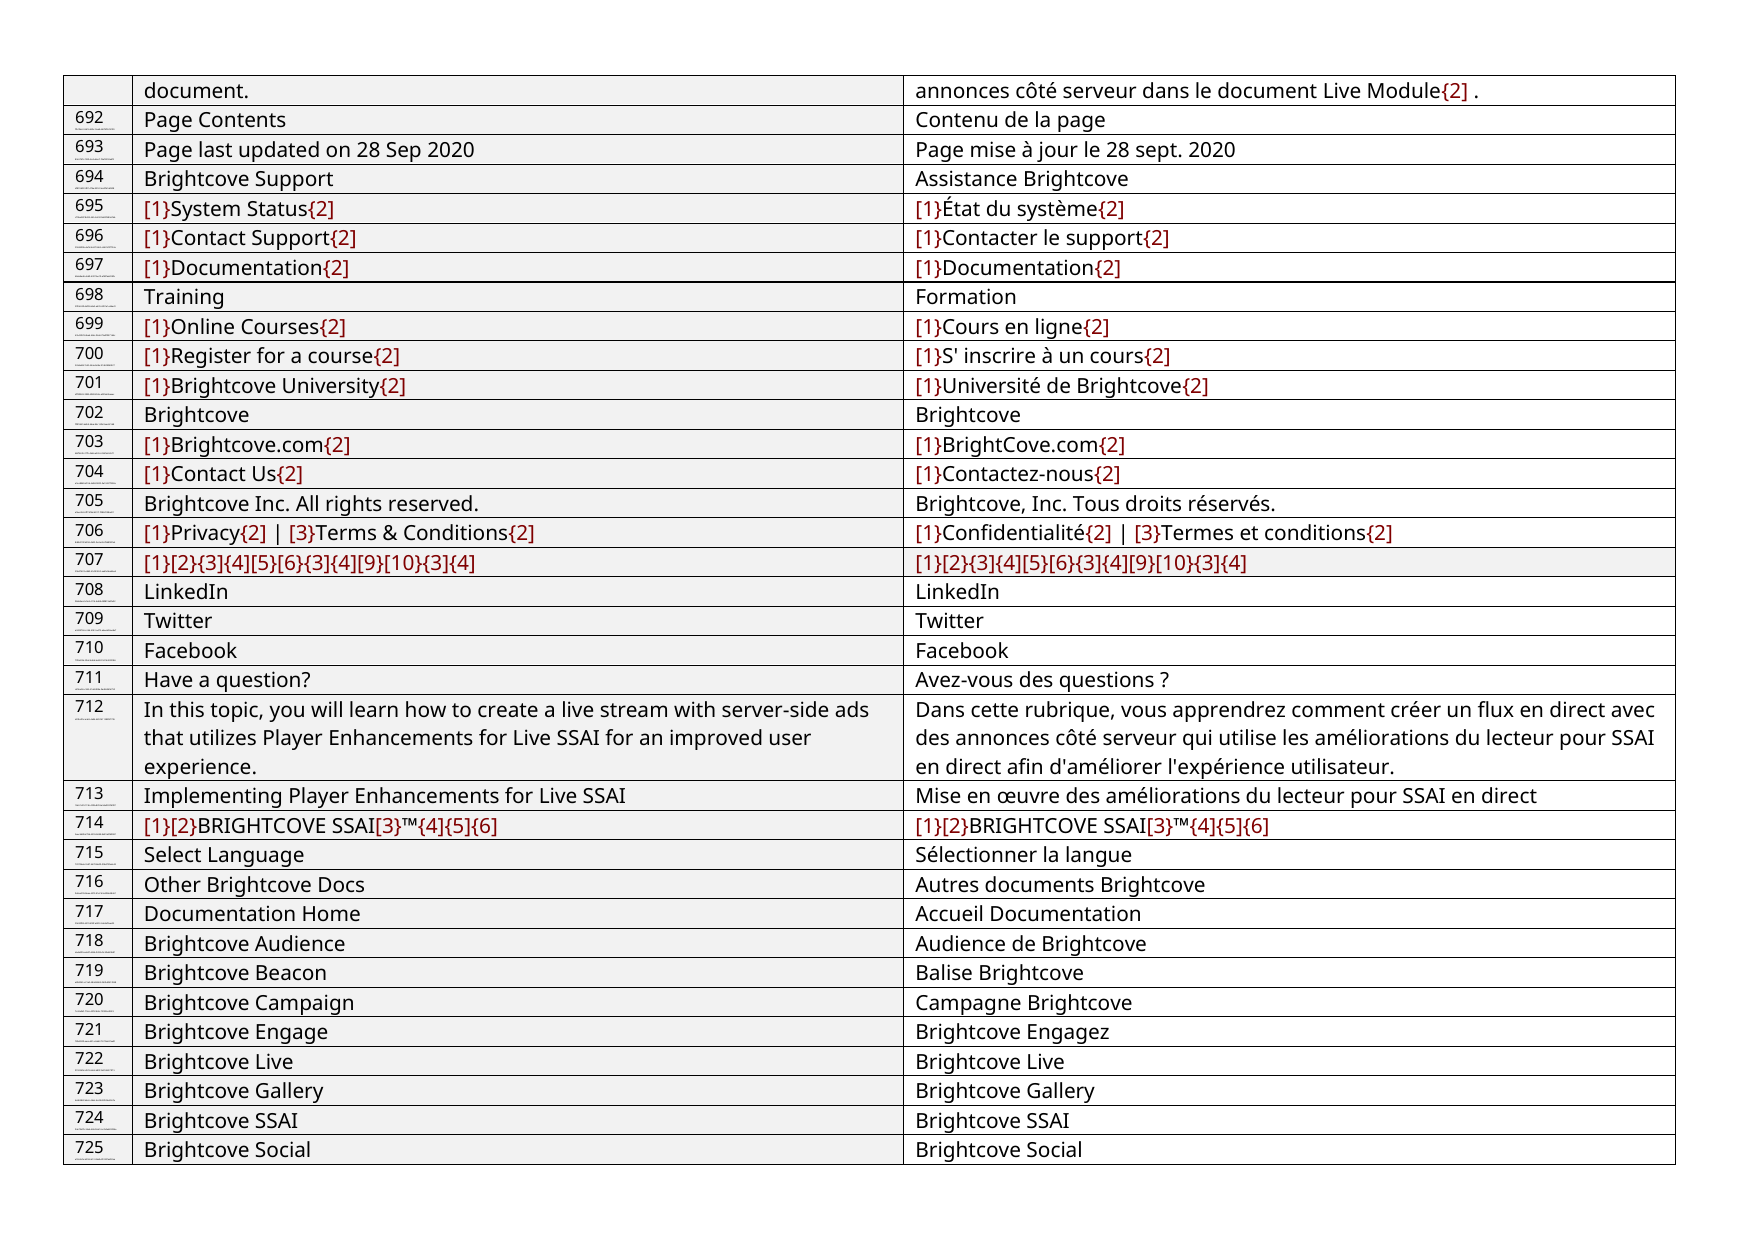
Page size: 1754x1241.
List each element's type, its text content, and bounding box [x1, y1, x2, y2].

table_cell Dans cette rubrique, vous apprendrez comment créer un flux en direct avec des annonces côté serveur qui utilise les améliorations du lecteur pour SSAI en direct afin d'améliorer l'expérience utilisateur. [904, 695, 1675, 780]
table_cell LinkedIn [904, 577, 1675, 606]
table_cell Brightcove Beacon [133, 958, 903, 987]
table_cell Facebook [133, 636, 903, 664]
table_cell Training [133, 283, 903, 311]
table_cell [1}Contact Us{2] [133, 459, 903, 488]
table_cell Select Language [133, 840, 903, 869]
table_cell [1}Université de Brightcove{2] [904, 371, 1675, 399]
table_cell Balise Brightcove [904, 958, 1675, 987]
table_cell Brightcove Live [904, 1047, 1675, 1075]
table_cell [1}Contacter le support{2] [904, 224, 1675, 252]
table_cell 712 d22bc95c-a4e9-4e86-b85f-611383f67726 [64, 695, 132, 780]
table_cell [133, 76, 903, 104]
table_cell Autres documents Brightcove [904, 870, 1675, 898]
table_cell [1}BrightCove.com{2] [904, 430, 1675, 458]
table_cell [1}Register for a course{2] [133, 341, 903, 370]
table_cell Mise en œuvre des améliorations du lecteur pour SSAI en direct [904, 781, 1675, 810]
table_cell [1}System Status{2] [133, 194, 903, 222]
table_cell Brightcove SSAI [133, 1106, 903, 1134]
table_cell Contenu de la page [904, 106, 1675, 134]
table_cell [1}Documentation{2] [133, 253, 903, 281]
table_cell Brightcove Gallery [904, 1076, 1675, 1105]
table_cell LinkedIn [133, 577, 903, 606]
table_cell Brightcove [904, 400, 1675, 429]
table_cell Other Brightcove Docs [133, 870, 903, 898]
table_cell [64, 76, 132, 104]
table_cell Brightcove Inc. All rights reserved. [133, 489, 903, 517]
table_cell [1}Confidentialité{2] | [3}Termes et conditions{2] [904, 518, 1675, 547]
table_cell Accueil Documentation [904, 899, 1675, 928]
table_cell Page last updated on 28 Sep 2020 [133, 135, 903, 163]
table_cell Brightcove, Inc. Tous droits réservés. [904, 489, 1675, 517]
table_cell Brightcove Engagez [904, 1017, 1675, 1046]
table_cell Documentation Home [133, 899, 903, 928]
table_cell [1}Privacy{2] | [3}Terms & Conditions{2] [133, 518, 903, 547]
table_cell Sélectionner la langue [904, 840, 1675, 869]
table_cell [1}Cours en ligne{2] [904, 312, 1675, 340]
table_cell Brightcove Campaign [133, 988, 903, 1016]
table_cell Page mise à jour le 28 sept. 2020 [904, 135, 1675, 163]
table_cell Twitter [133, 607, 903, 635]
table_cell [1}[2}BRIGHTCOVE SSAI[3}™{4]{5]{6] [904, 811, 1675, 839]
table_cell [1}Contactez-nous{2] [904, 459, 1675, 488]
table_cell In this topic, you will learn how to create a live stream with server-side ads that utilizes Player Enhancements for Live SSAI for an improved user experience. [133, 695, 903, 780]
table_cell Brightcove Live [133, 1047, 903, 1075]
table_cell Audience de Brightcove [904, 929, 1675, 957]
table_cell Avez-vous des questions ? [904, 666, 1675, 694]
table_cell Brightcove Social [133, 1135, 903, 1164]
table_cell Assistance Brightcove [904, 165, 1675, 193]
table_cell [1}Brightcove.com{2] [133, 430, 903, 458]
table_cell Implementing Player Enhancements for Live SSAI [133, 781, 903, 810]
table_cell [1}Documentation{2] [904, 253, 1675, 281]
table_cell [1}Online Courses{2] [133, 312, 903, 340]
table_cell Page Contents [133, 106, 903, 134]
table_cell [1}État du système{2] [904, 194, 1675, 222]
table_cell [1}[2}{3]{4][5}[6}{3]{4][9}[10}{3]{4] [904, 548, 1675, 576]
table_cell Brightcove Audience [133, 929, 903, 957]
table_cell Twitter [904, 607, 1675, 635]
table_cell [1}Contact Support{2] [133, 224, 903, 252]
table_cell [1}Brightcove University{2] [133, 371, 903, 399]
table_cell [904, 76, 1675, 104]
table_cell Brightcove SSAI [904, 1106, 1675, 1134]
table_cell Formation [904, 283, 1675, 311]
table_cell Brightcove Social [904, 1135, 1675, 1164]
table_cell Brightcove [133, 400, 903, 429]
table_cell [1}[2}{3]{4][5}[6}{3]{4][9}[10}{3]{4] [133, 548, 903, 576]
table_cell Brightcove Gallery [133, 1076, 903, 1105]
table_cell Facebook [904, 636, 1675, 664]
table_cell Brightcove Support [133, 165, 903, 193]
table_cell [1}[2}BRIGHTCOVE SSAI[3}™{4]{5]{6] [133, 811, 903, 839]
table_cell [1}S' inscrire à un cours{2] [904, 341, 1675, 370]
table_cell Brightcove Engage [133, 1017, 903, 1046]
table_cell Campagne Brightcove [904, 988, 1675, 1016]
table_cell Have a question? [133, 666, 903, 694]
